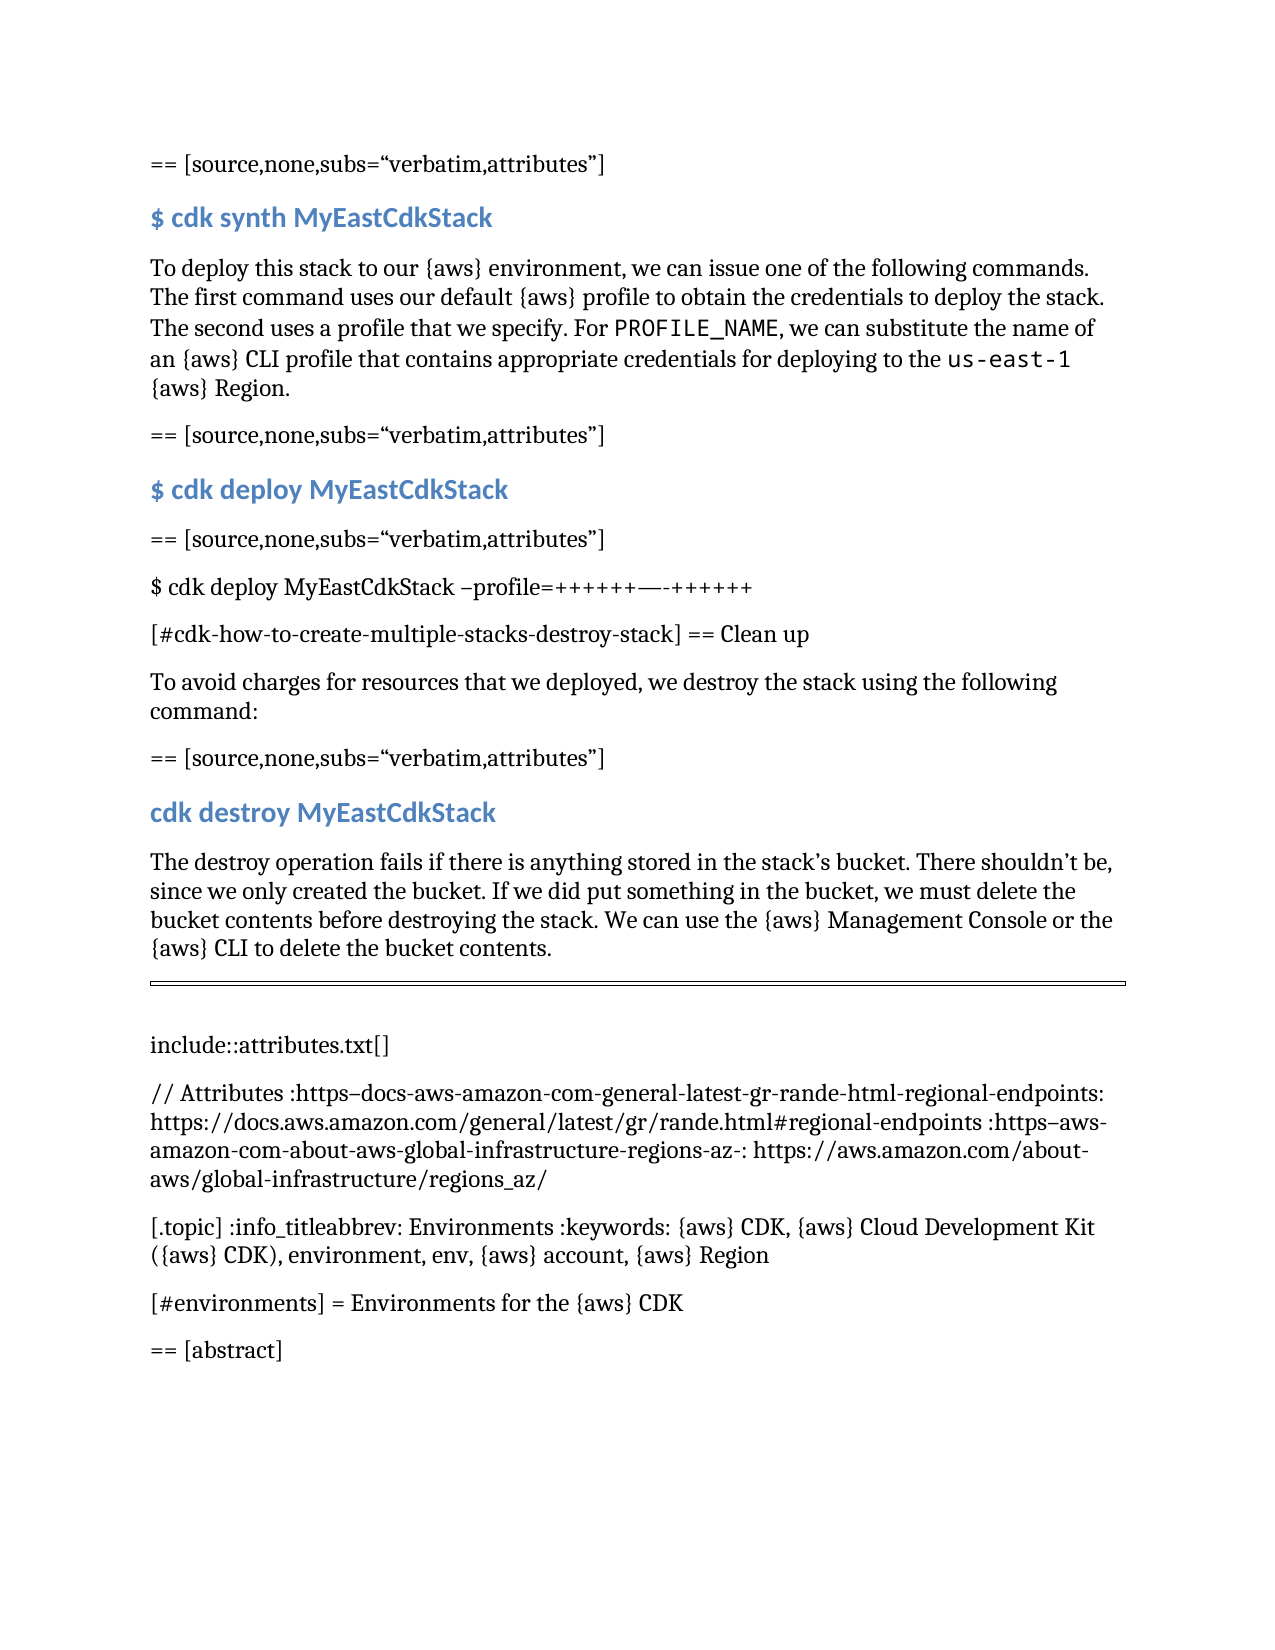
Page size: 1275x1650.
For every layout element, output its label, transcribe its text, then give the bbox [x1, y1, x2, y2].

text To avoid charges for resources that we deployed, we destroy the stack using the following command: [150, 668, 1125, 725]
text The destroy operation fails if there is anything stored in the stack’s bucket. There shouldn’t be, since we only created the bucket. If we did put something in the bucket, we must delete the bucket contents before destroying the stack. We can use the {aws} Management Console or the {aws} CLI to delete the bucket contents. [150, 848, 1125, 963]
text == [source,none,subs=“verbatim,attributes”] [150, 421, 1125, 450]
text // Attributes :https–docs-aws-amazon-com-general-latest-gr-rande-html-regional-endpoints: https://docs.aws.amazon.com/general/latest/gr/rande.html#regional-endpoints :https–aws-amazon-com-about-aws-global-infrastructure-regions-az-: https://aws.amazon.com/about-aws/global-infrastructure/regions_az/ [150, 1079, 1125, 1194]
text == [source,none,subs=“verbatim,attributes”] [150, 525, 1125, 554]
text [#cdk-how-to-create-multiple-stacks-destroy-stack] == Clean up [150, 620, 1125, 649]
subtitle $ cdk deploy MyEastCdkStack [150, 471, 1125, 507]
text $ cdk deploy MyEastCdkStack –profile=++++++—-++++++ [150, 573, 1125, 602]
text [#environments] = Environments for the {aws} CDK [150, 1289, 1125, 1318]
text == [source,none,subs=“verbatim,attributes”] [150, 150, 1125, 179]
subtitle $ cdk synth MyEastCdkStack [150, 199, 1125, 235]
text == [source,none,subs=“verbatim,attributes”] [150, 744, 1125, 773]
text include::attributes.txt[] [150, 1031, 1125, 1060]
text [.topic] :info_titleabbrev: Environments :keywords: {aws} CDK, {aws} Cloud Development Kit ({aws} CDK), environment, env, {aws} account, {aws} Region [150, 1213, 1125, 1270]
text == [abstract] [150, 1336, 1125, 1365]
subtitle cdk destroy MyEastCdkStack [150, 794, 1125, 829]
text To deploy this stack to our {aws} environment, we can issue one of the following commands. The first command uses our default {aws} profile to obtain the credentials to deploy the stack. The second uses a profile that we specify. For PROFILE_NAME, we can substitute the name of an {aws} CLI profile that contains appropriate credentials for deploying to the us-east-1 {aws} Region. [150, 254, 1125, 403]
